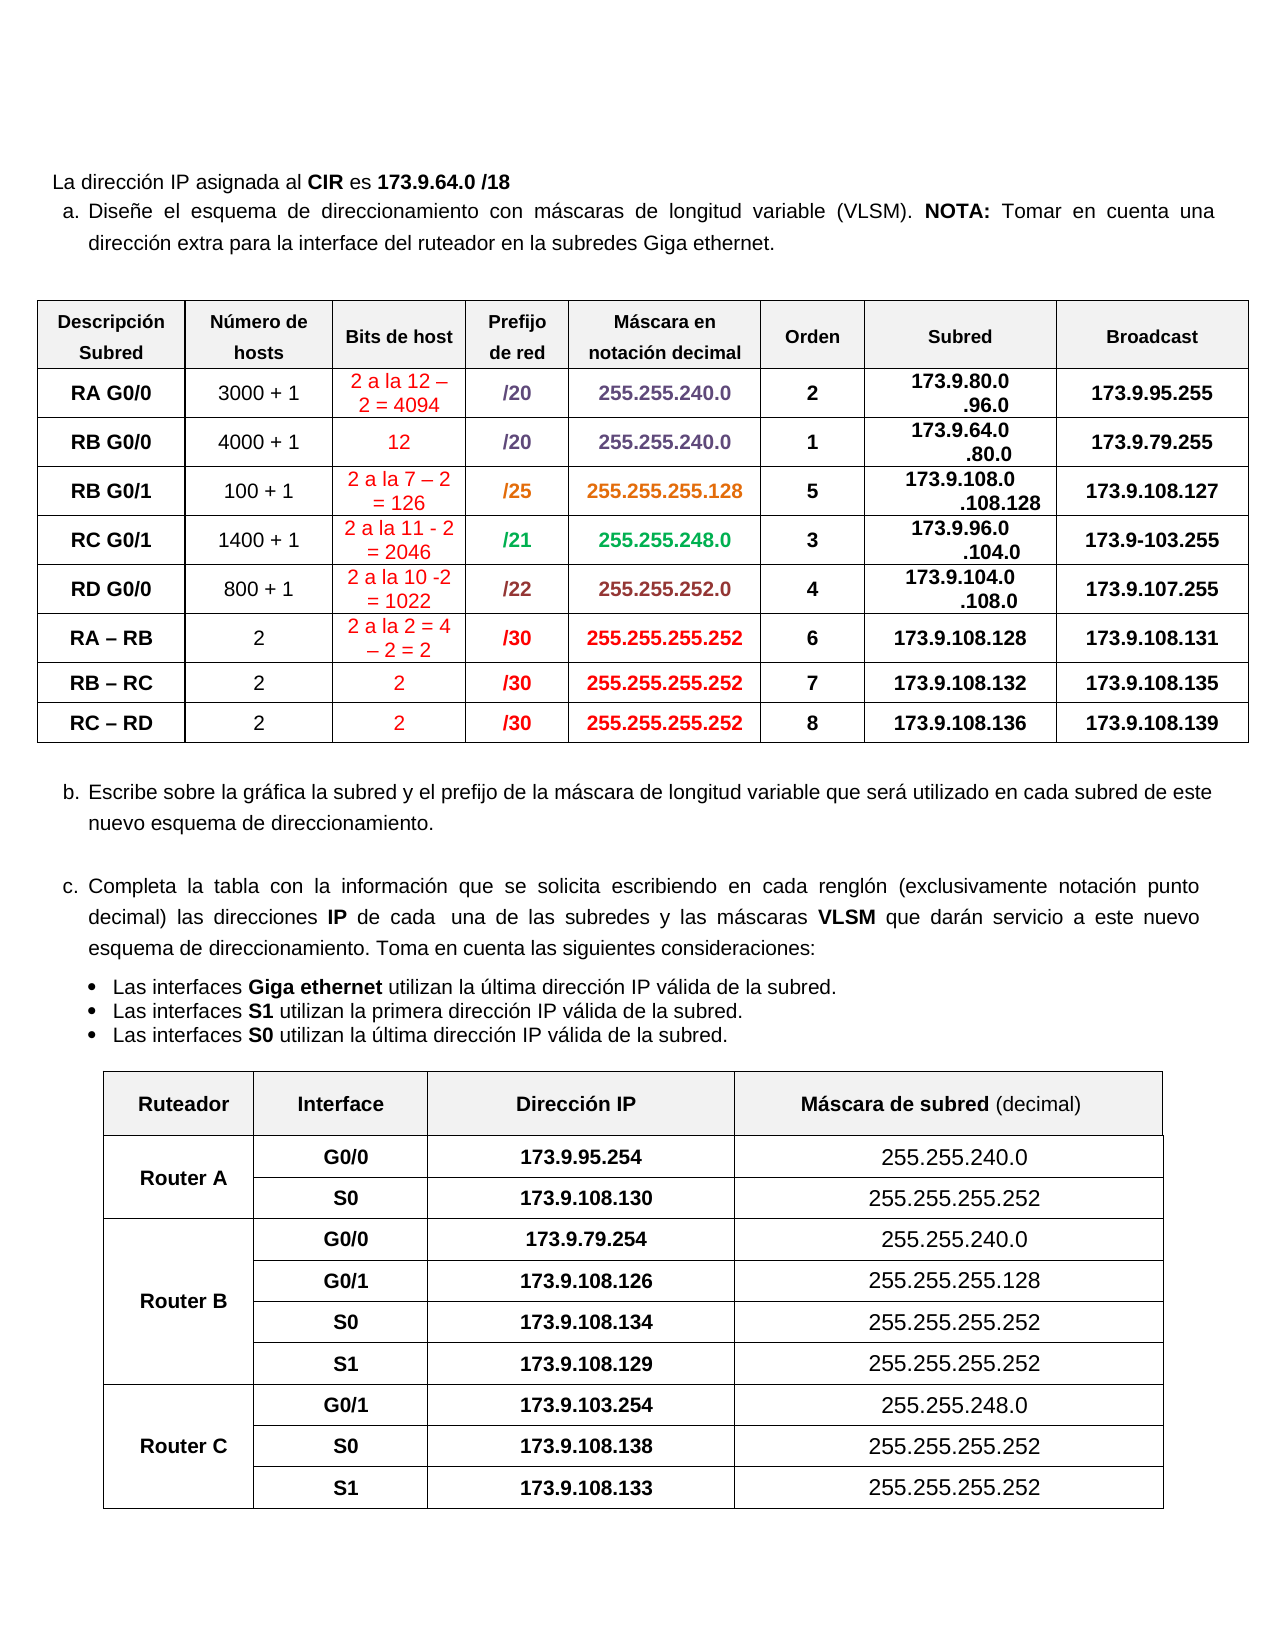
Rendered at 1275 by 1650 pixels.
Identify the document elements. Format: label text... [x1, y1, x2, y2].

table_cell 7 [761, 663, 864, 702]
table_cell 2 [333, 703, 465, 742]
table_cell 173.9.108.132 [865, 663, 1056, 702]
table_cell /20 [466, 369, 568, 417]
table_cell 173.9.108.0 .108.128 [865, 467, 1056, 515]
table_header Número de hosts [186, 301, 332, 368]
table_cell 255.255.255.252 [735, 1467, 1163, 1508]
table_cell 255.255.240.0 [735, 1219, 1163, 1259]
table_cell 2 [761, 369, 864, 417]
table_cell G0/0 [254, 1219, 427, 1259]
table_cell /30 [466, 703, 568, 742]
table_cell /30 [466, 614, 568, 662]
table_header Prefijo de red [466, 301, 568, 368]
table_cell 173.9.80.0 .96.0 [865, 369, 1056, 417]
table_cell 6 [761, 614, 864, 662]
table_cell 255.255.255.128 [569, 467, 760, 515]
table_cell S1 [254, 1343, 427, 1383]
table_header Orden [761, 301, 864, 368]
table_cell 2 a la 12 – 2 = 4094 [333, 369, 465, 417]
table_cell 173.9.79.254 [428, 1219, 734, 1259]
table_cell 2 [333, 663, 465, 702]
table_cell 173.9.95.255 [1057, 369, 1248, 417]
table_cell 173.9.79.255 [1057, 418, 1248, 466]
table_cell 255.255.240.0 [569, 418, 760, 466]
table_cell 4 [761, 565, 864, 613]
table_cell 173.9.108.135 [1057, 663, 1248, 702]
list Completa la tabla con la información que se solicita escribiendo en cada renglón (exclusivamente notación punto decimal) las direcciones IP de cada una de las subredes y las máscaras VLSM que darán servicio a este nuevo esquema de direccionamiento. Toma en cuenta las siguientes consideraciones: [62, 868, 1200, 962]
table_cell 2 a la 2 = 4 – 2 = 2 [333, 614, 465, 662]
table_cell Router A [104, 1136, 253, 1218]
list Escribe sobre la gráfica la subred y el prefijo de la máscara de longitud variable que será utilizado en cada subred de este nuevo esquema de direccionamiento. [63, 774, 1214, 837]
table_cell /21 [466, 516, 568, 564]
list Las interfaces S0 utilizan la última dirección IP válida de la subred. [88, 1023, 1200, 1047]
table_cell 173.9.108.133 [428, 1467, 734, 1508]
table_cell 255.255.255.128 [735, 1261, 1163, 1301]
list Diseñe el esquema de direccionamiento con máscaras de longitud variable (VLSM). NOTA: Tomar en cuenta una dirección extra para la interface del ruteador en la subredes Giga ethernet. [62, 194, 1214, 256]
table_cell /20 [466, 418, 568, 466]
table_cell 173.9.108.129 [428, 1343, 734, 1383]
table_cell 173.9.95.254 [428, 1136, 734, 1177]
table_cell 255.255.255.252 [735, 1178, 1163, 1218]
table_cell 173.9.104.0 .108.0 [865, 565, 1056, 613]
table_cell G0/1 [254, 1385, 427, 1425]
table_cell S0 [254, 1426, 427, 1466]
table_cell 1400 + 1 [186, 516, 332, 564]
table_cell 2 a la 7 – 2 = 126 [333, 467, 465, 515]
table_cell S0 [254, 1302, 427, 1342]
table_cell RB G0/1 [38, 467, 184, 515]
table_cell 100 + 1 [186, 467, 332, 515]
table_cell S0 [254, 1178, 427, 1218]
table_cell 255.255.255.252 [569, 663, 760, 702]
table_cell 12 [333, 418, 465, 466]
table_cell 173.9.108.136 [865, 703, 1056, 742]
table_cell 2 [186, 703, 332, 742]
table_header Descripción Subred [38, 301, 184, 368]
table_cell 173.9.107.255 [1057, 565, 1248, 613]
table_cell 173.9.108.127 [1057, 467, 1248, 515]
table_cell RC – RD [38, 703, 184, 742]
table_cell 173.9.103.254 [428, 1385, 734, 1425]
table_header Bits de host [333, 301, 465, 368]
table_cell RA G0/0 [38, 369, 184, 417]
table_cell /30 [466, 663, 568, 702]
table_cell 1 [761, 418, 864, 466]
table_cell 2 a la 10 -2 = 1022 [333, 565, 465, 613]
list Las interfaces Giga ethernet utilizan la última dirección IP válida de la subred. [88, 974, 1200, 998]
table_cell RB G0/0 [38, 418, 184, 466]
table_cell 173.9.108.139 [1057, 703, 1248, 742]
table_cell 173.9.108.128 [865, 614, 1056, 662]
table_cell /22 [466, 565, 568, 613]
table_cell 255.255.240.0 [735, 1136, 1163, 1177]
table_cell 2 a la 11 - 2 = 2046 [333, 516, 465, 564]
table_header Interface [254, 1072, 427, 1135]
table_cell 255.255.255.252 [735, 1343, 1163, 1383]
table_cell 255.255.255.252 [735, 1302, 1163, 1342]
table_cell 173.9.96.0 .104.0 [865, 516, 1056, 564]
table_cell 4000 + 1 [186, 418, 332, 466]
table_cell S1 [254, 1467, 427, 1508]
table_cell 173.9.108.130 [428, 1178, 734, 1218]
table_cell 255.255.255.252 [569, 614, 760, 662]
table_cell 173.9.108.126 [428, 1261, 734, 1301]
table_cell 255.255.252.0 [569, 565, 760, 613]
table_header Máscara de subred (decimal) [735, 1072, 1162, 1135]
table_cell 173.9-103.255 [1057, 516, 1248, 564]
table_cell G0/1 [254, 1261, 427, 1301]
table_cell 5 [761, 467, 864, 515]
list Las interfaces S1 utilizan la primera dirección IP válida de la subred. [88, 998, 1200, 1023]
table_cell 173.9.108.131 [1057, 614, 1248, 662]
table_cell 255.255.255.252 [735, 1426, 1163, 1466]
table_cell 173.9.64.0 .80.0 [865, 418, 1056, 466]
table_cell 255.255.255.252 [569, 703, 760, 742]
table_cell RD G0/0 [38, 565, 184, 613]
table_cell /25 [466, 467, 568, 515]
table_cell Router C [104, 1385, 253, 1508]
table_cell G0/0 [254, 1136, 427, 1177]
table_cell 8 [761, 703, 864, 742]
text La dirección IP asignada al CIR es 173.9.64.0 /18 [52, 170, 1214, 194]
table_cell Router B [104, 1219, 253, 1383]
table_cell 2 [186, 614, 332, 662]
table_cell RC G0/1 [38, 516, 184, 564]
table_cell 2 [186, 663, 332, 702]
table_cell RB – RC [38, 663, 184, 702]
table_header Subred [865, 301, 1056, 368]
table_cell 255.255.240.0 [569, 369, 760, 417]
table_header Ruteador [104, 1072, 253, 1135]
table_cell RA – RB [38, 614, 184, 662]
table_header Dirección IP [428, 1072, 734, 1135]
table_cell 255.255.248.0 [735, 1385, 1163, 1425]
table_cell 173.9.108.134 [428, 1302, 734, 1342]
table_cell 3 [761, 516, 864, 564]
table_header Broadcast [1057, 301, 1248, 368]
table_cell 3000 + 1 [186, 369, 332, 417]
table_cell 255.255.248.0 [569, 516, 760, 564]
table_header Máscara en notación decimal [569, 301, 760, 368]
table_cell 173.9.108.138 [428, 1426, 734, 1466]
table_cell 800 + 1 [186, 565, 332, 613]
